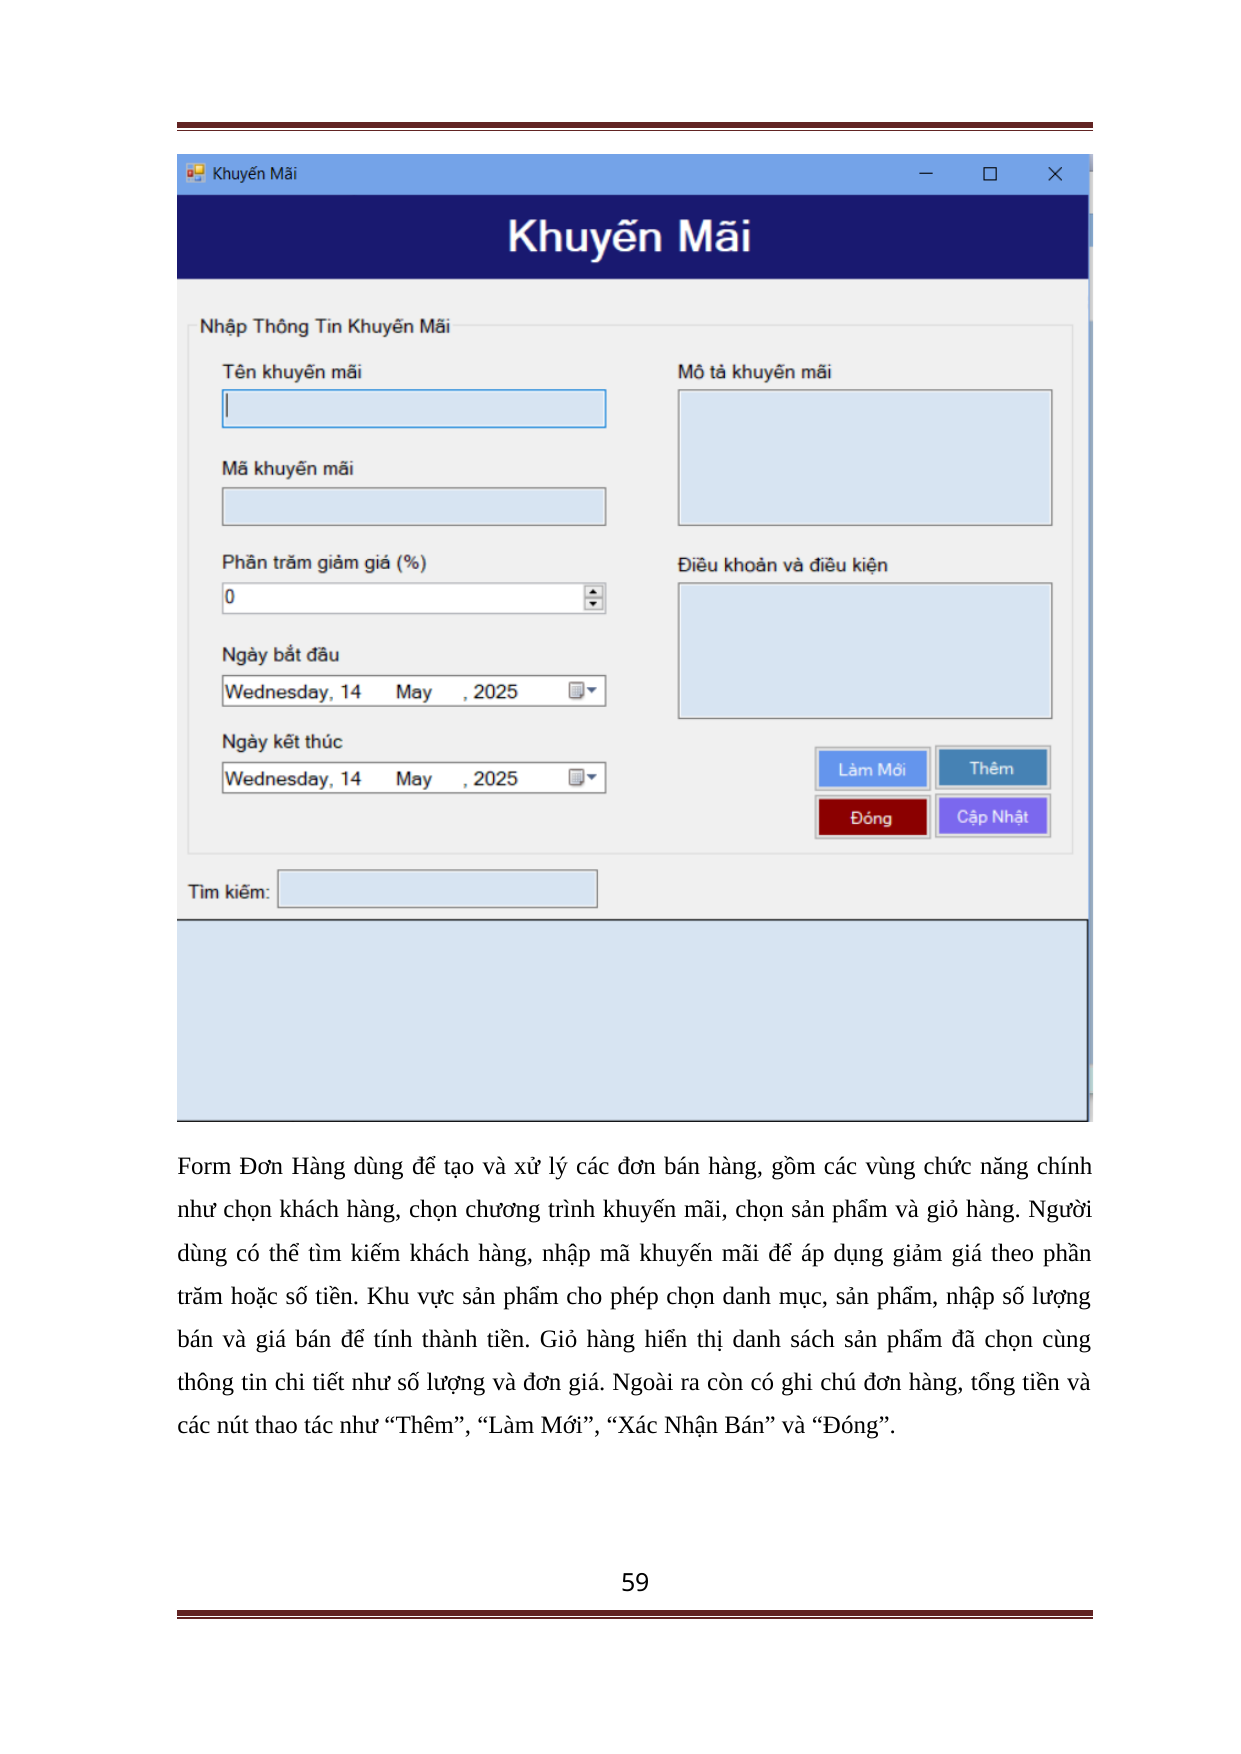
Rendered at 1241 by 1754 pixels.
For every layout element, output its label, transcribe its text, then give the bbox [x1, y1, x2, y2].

picture [177, 154, 1094, 1122]
text Form Đơn Hàng dùng để tạo và xử lý các đơn bán hàng, gồm các vùng chức năng chính như chọn khách hàng, chọn chương trình khuyến mãi, chọn sản phẩm và giỏ hàng. Người dùng có thể tìm kiếm khách hàng, nhập mã khuyến mãi để áp dụng giảm giá theo phần trăm hoặc số tiền. Khu vực sản phẩm cho phép chọn danh mục, sản phẩm, nhập số lượng bán và giá bán để tính thành tiền. Giỏ hàng hiển thị danh sách sản phẩm đã chọn cùng thông tin chi tiết như số lượng và đơn giá. Ngoài ra còn có ghi chú đơn hàng, tổng tiền và các nút thao tác như “Thêm”, “Làm Mới”, “Xác Nhận Bán” và “Đóng”. [177, 1151, 1093, 1439]
